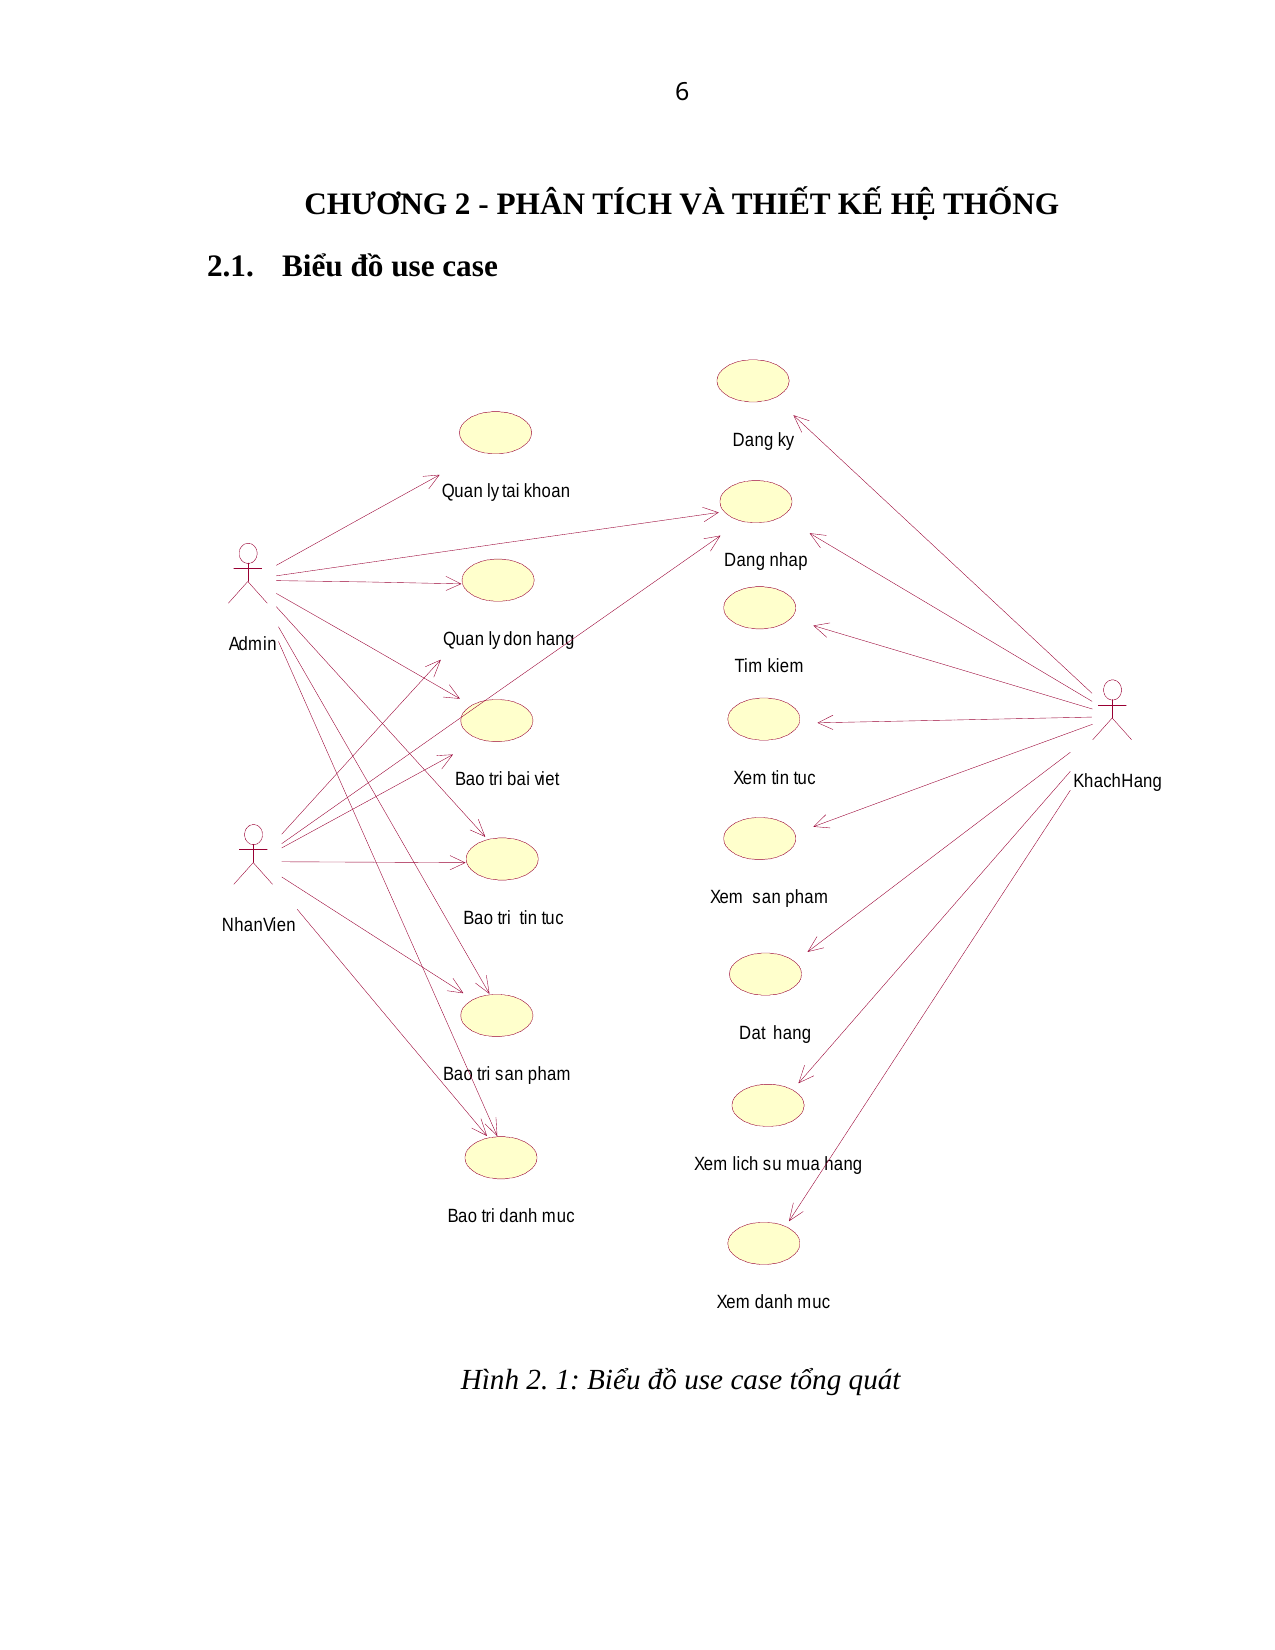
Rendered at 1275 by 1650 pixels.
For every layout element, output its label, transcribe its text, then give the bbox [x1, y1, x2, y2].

list Biểu đồ use case [207, 247, 1157, 283]
subtitle CHƯƠNG 2 - PHÂN TÍCH VÀ THIẾT KẾ HỆ THỐNG [207, 185, 1157, 221]
